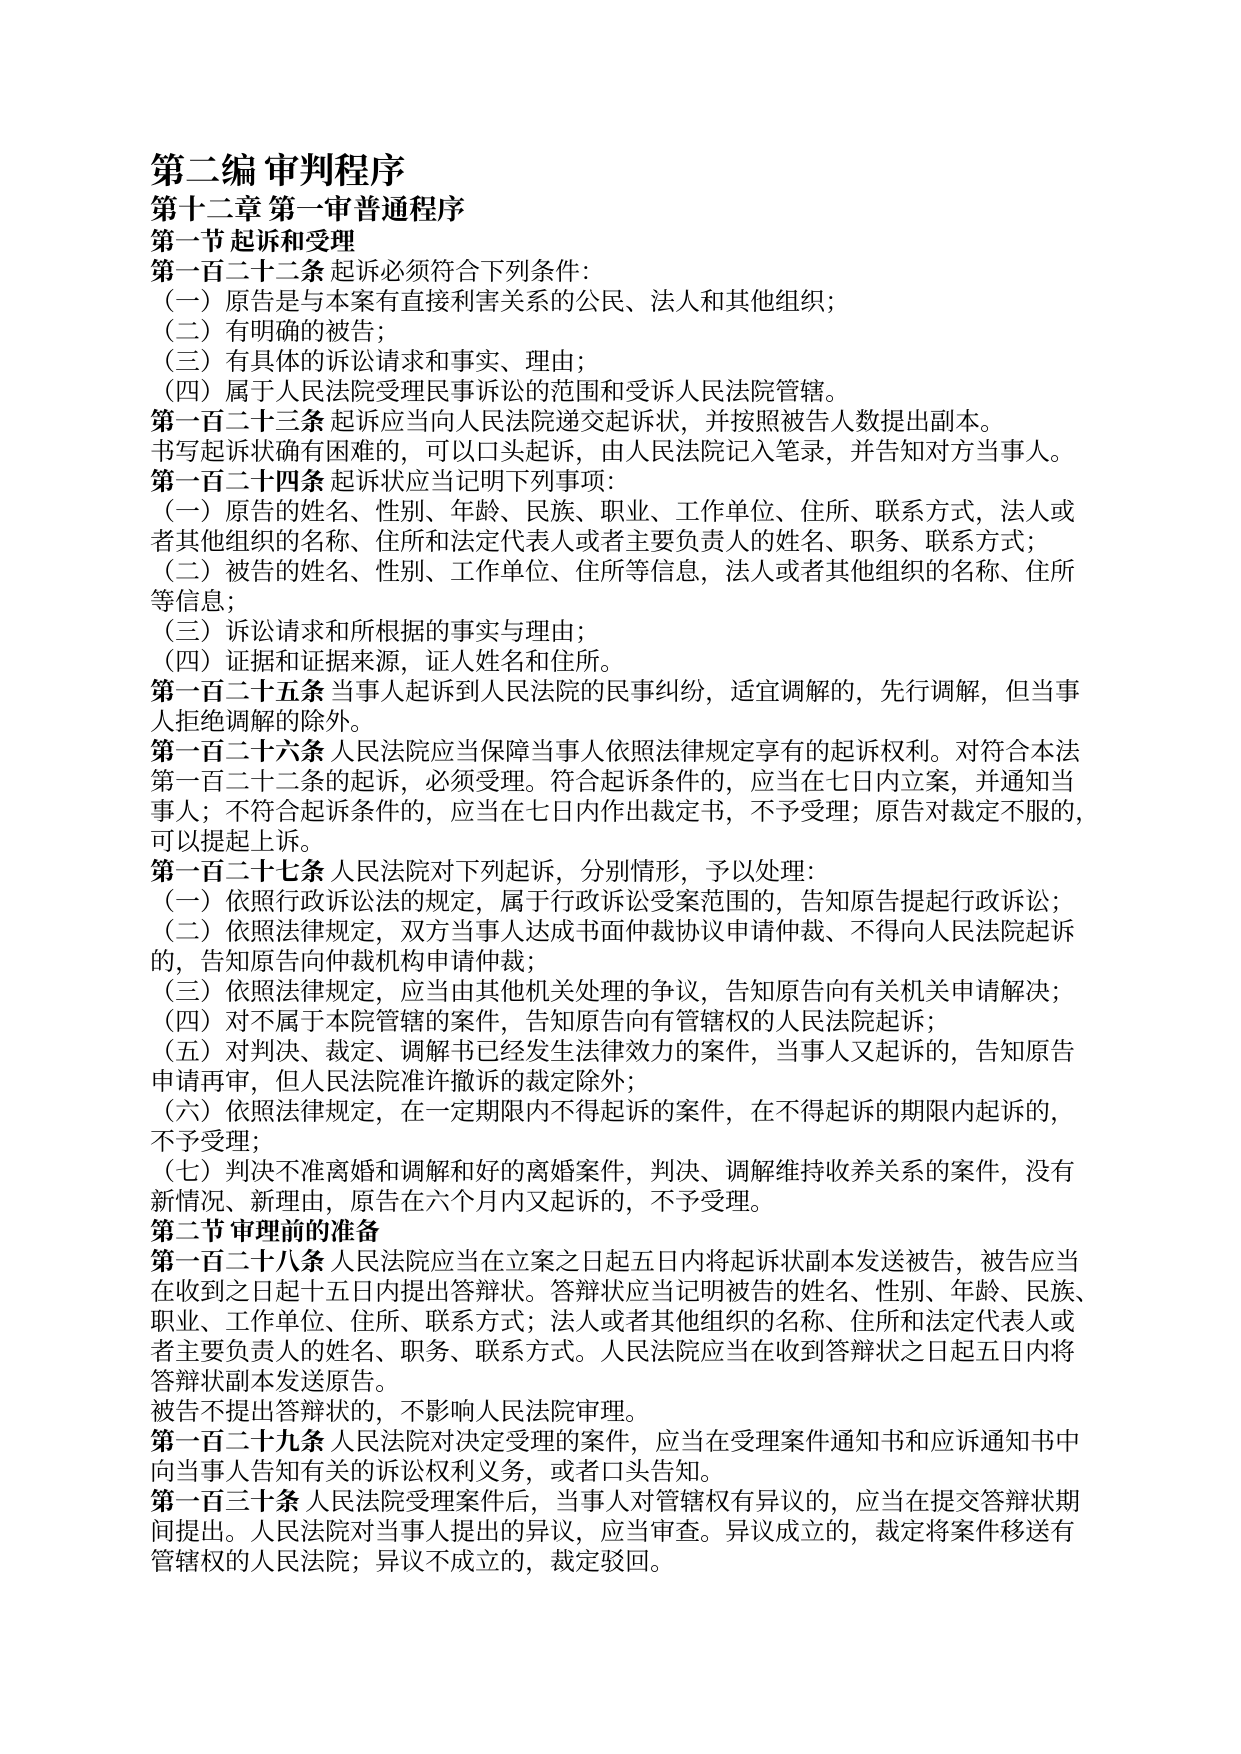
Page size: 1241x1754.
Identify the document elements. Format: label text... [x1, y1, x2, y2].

text 第一百二十五条 当事人起诉到人民法院的民事纠纷，适宜调解的，先行调解，但当事人拒绝调解的除外。 [150, 676, 1090, 736]
subtitle 第二节 审理前的准备 [150, 1216, 1090, 1246]
text （一）原告的姓名、性别、年龄、民族、职业、工作单位、住所、联系方式，法人或者其他组织的名称、住所和法定代表人或者主要负责人的姓名、职务、联系方式； [150, 496, 1090, 556]
text 第一百二十四条 起诉状应当记明下列事项： [150, 466, 1090, 496]
text （三）有具体的诉讼请求和事实、理由； [150, 346, 1090, 376]
text 第一百三十条 人民法院受理案件后，当事人对管辖权有异议的，应当在提交答辩状期间提出。人民法院对当事人提出的异议，应当审查。异议成立的，裁定将案件移送有管辖权的人民法院；异议不成立的，裁定驳回。 [150, 1486, 1090, 1576]
text 第一百二十六条 人民法院应当保障当事人依照法律规定享有的起诉权利。对符合本法第一百二十二条的起诉，必须受理。符合起诉条件的，应当在七日内立案，并通知当事人；不符合起诉条件的，应当在七日内作出裁定书，不予受理；原告对裁定不服的，可以提起上诉。 [150, 736, 1090, 856]
text 第一百二十八条 人民法院应当在立案之日起五日内将起诉状副本发送被告，被告应当在收到之日起十五日内提出答辩状。答辩状应当记明被告的姓名、性别、年龄、民族、职业、工作单位、住所、联系方式；法人或者其他组织的名称、住所和法定代表人或者主要负责人的姓名、职务、联系方式。人民法院应当在收到答辩状之日起五日内将答辩状副本发送原告。 [150, 1246, 1090, 1396]
text （四）对不属于本院管辖的案件，告知原告向有管辖权的人民法院起诉； [150, 1006, 1090, 1036]
text （一）依照行政诉讼法的规定，属于行政诉讼受案范围的，告知原告提起行政诉讼； [150, 886, 1090, 916]
text （二）有明确的被告； [150, 316, 1090, 346]
text （四）证据和证据来源，证人姓名和住所。 [150, 646, 1090, 676]
text 第一百二十七条 人民法院对下列起诉，分别情形，予以处理： [150, 856, 1090, 886]
subtitle 第一节 起诉和受理 [150, 226, 1090, 256]
text 第一百二十三条 起诉应当向人民法院递交起诉状，并按照被告人数提出副本。 [150, 406, 1090, 436]
text （三）诉讼请求和所根据的事实与理由； [150, 616, 1090, 646]
text （五）对判决、裁定、调解书已经发生法律效力的案件，当事人又起诉的，告知原告申请再审，但人民法院准许撤诉的裁定除外； [150, 1036, 1090, 1096]
text 被告不提出答辩状的，不影响人民法院审理。 [150, 1396, 1090, 1426]
text （一）原告是与本案有直接利害关系的公民、法人和其他组织； [150, 286, 1090, 316]
text （四）属于人民法院受理民事诉讼的范围和受诉人民法院管辖。 [150, 376, 1090, 406]
subtitle 第十二章 第一审普通程序 [150, 192, 1090, 226]
text 第一百二十九条 人民法院对决定受理的案件，应当在受理案件通知书和应诉通知书中向当事人告知有关的诉讼权利义务，或者口头告知。 [150, 1426, 1090, 1486]
subtitle 第二编 审判程序 [150, 150, 1090, 192]
text （七）判决不准离婚和调解和好的离婚案件，判决、调解维持收养关系的案件，没有新情况、新理由，原告在六个月内又起诉的，不予受理。 [150, 1156, 1090, 1216]
text 第一百二十二条 起诉必须符合下列条件： [150, 256, 1090, 286]
text （二）被告的姓名、性别、工作单位、住所等信息，法人或者其他组织的名称、住所等信息； [150, 556, 1090, 616]
text （二）依照法律规定，双方当事人达成书面仲裁协议申请仲裁、不得向人民法院起诉的，告知原告向仲裁机构申请仲裁； [150, 916, 1090, 976]
text （六）依照法律规定，在一定期限内不得起诉的案件，在不得起诉的期限内起诉的，不予受理； [150, 1096, 1090, 1156]
text 书写起诉状确有困难的，可以口头起诉，由人民法院记入笔录，并告知对方当事人。 [150, 436, 1090, 466]
text （三）依照法律规定，应当由其他机关处理的争议，告知原告向有关机关申请解决； [150, 976, 1090, 1006]
